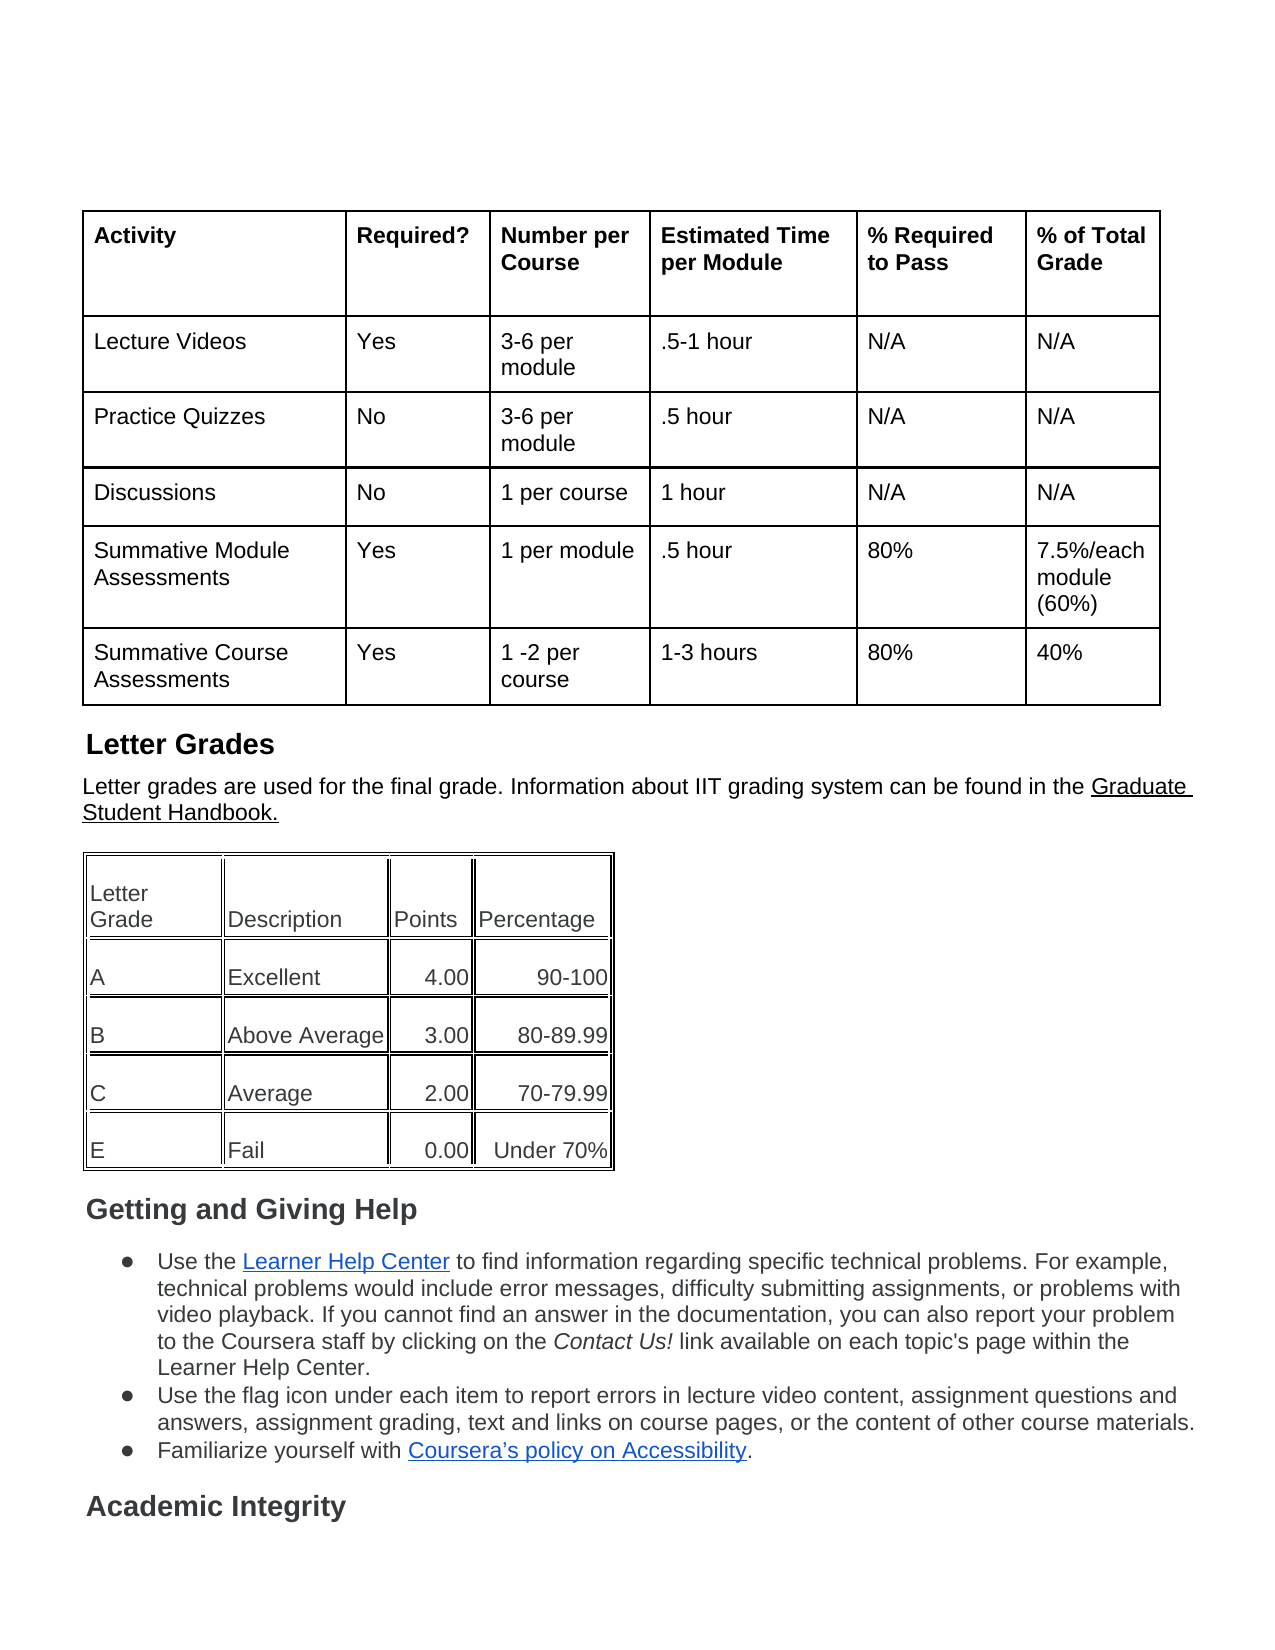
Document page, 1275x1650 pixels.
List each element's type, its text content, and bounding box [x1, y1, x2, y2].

table_header Activity [84, 212, 345, 315]
table_cell .5 hour [651, 527, 856, 627]
list Use the flag icon under each item to report errors in lecture video content, assignment questions and answers, assignment grading, text and links on course pages, or the content of other course materials. [119, 1380, 1198, 1435]
subtitle Getting and Giving Help [86, 1192, 1198, 1225]
table_cell 90-100 [474, 936, 612, 993]
table_cell B [85, 994, 223, 1051]
table_cell 80% [858, 629, 1025, 704]
table_cell Discussions [84, 469, 345, 525]
table_cell Yes [347, 527, 489, 627]
text Letter grades are used for the final grade. Information about IIT grading system can be found in the Graduate Student Handbook. [82, 773, 1198, 825]
table_cell .5-1 hour [651, 317, 856, 391]
table_cell 40% [1027, 629, 1159, 704]
table_cell N/A [858, 317, 1025, 391]
table_header Number per Course [491, 212, 649, 315]
table_cell 1 hour [651, 469, 856, 525]
table_cell Lecture Videos [84, 317, 345, 391]
table_header Estimated Time per Module [651, 212, 856, 315]
table_cell No [347, 469, 489, 525]
table_cell 3-6 per module [491, 317, 649, 391]
table_cell Under 70% [474, 1109, 612, 1167]
list Use the Learner Help Center to find information regarding specific technical problems. For example, technical problems would include error messages, difficulty submitting assignments, or problems with video playback. If you cannot find an answer in the documentation, you can also report your problem to the Coursera staff by clicking on the Contact Us! link available on each topic's page within the Learner Help Center. [119, 1246, 1198, 1380]
table_cell N/A [1027, 317, 1159, 391]
table_header Description [223, 856, 389, 936]
table_cell 1 -2 per course [491, 629, 649, 704]
subtitle Letter Grades [86, 727, 1198, 760]
table_header % Required to Pass [858, 212, 1025, 315]
table_cell 2.00 [391, 1056, 471, 1109]
table_cell 80% [858, 527, 1025, 627]
table_cell Practice Quizzes [84, 393, 345, 466]
table_cell 0.00 [389, 1109, 473, 1167]
table_cell N/A [1027, 393, 1159, 466]
table_cell 4.00 [391, 940, 471, 993]
table_cell N/A [1027, 469, 1159, 525]
table_header Points [389, 853, 473, 936]
table_cell 7.5%/each module (60%) [1027, 527, 1159, 627]
table_header Required? [347, 212, 489, 315]
table_header Percentage [474, 856, 610, 936]
table_cell N/A [858, 393, 1025, 466]
table_header % of Total Grade [1027, 212, 1159, 315]
table_cell .5 hour [651, 393, 856, 466]
table_cell Summative Course Assessments [84, 629, 345, 704]
table_cell 1-3 hours [651, 629, 856, 704]
table_cell 1 per module [491, 527, 649, 627]
table_header Letter Grade [85, 853, 223, 936]
table_cell 3.00 [391, 998, 471, 1051]
table_cell No [347, 393, 489, 466]
table_cell Excellent [225, 940, 387, 993]
table_cell Yes [347, 629, 489, 704]
table_cell Above Average [225, 998, 387, 1051]
table_cell Summative Module Assessments [84, 527, 345, 627]
table_cell N/A [858, 469, 1025, 525]
table_cell Fail [223, 1113, 389, 1167]
table_cell Yes [347, 317, 489, 391]
table_cell 1 per course [491, 469, 649, 525]
table_cell E [85, 1109, 223, 1167]
subtitle Academic Integrity [86, 1489, 1198, 1523]
table_cell C [87, 1051, 221, 1109]
table_cell 80-89.99 [474, 994, 612, 1051]
list Familiarize yourself with Coursera’s policy on Accessibility. [119, 1435, 1198, 1464]
table_cell A [85, 936, 223, 993]
table_cell 70-79.99 [476, 1051, 611, 1109]
table_cell Average [225, 1056, 387, 1109]
table_cell 3-6 per module [491, 393, 649, 466]
